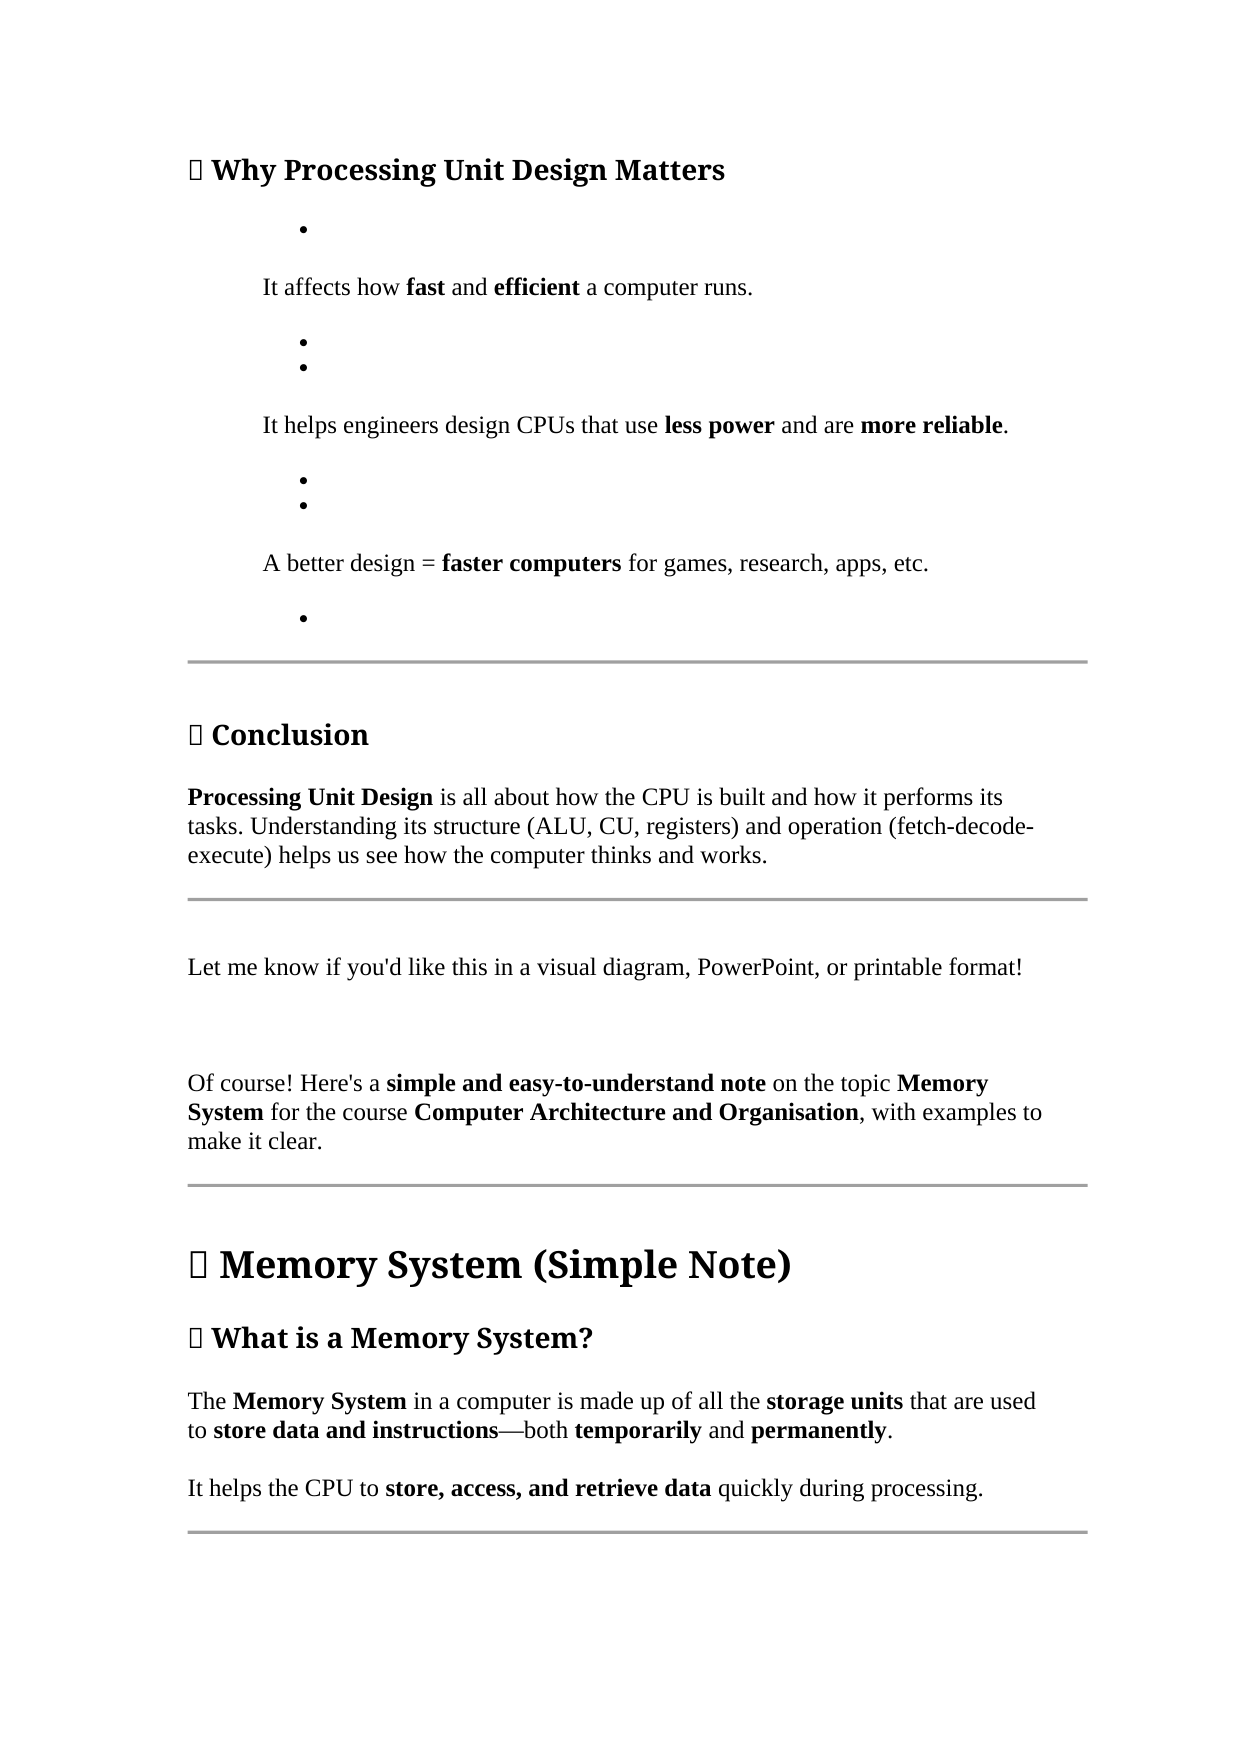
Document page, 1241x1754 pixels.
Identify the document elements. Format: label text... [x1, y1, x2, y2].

text Of course! Here's a simple and easy-to-understand note on the topic Memory System for the course Computer Architecture and Organisation, with examples to make it clear. [187, 1068, 1053, 1154]
subtitle 🔹 Why Processing Unit Design Matters [187, 150, 1053, 188]
subtitle 🔹 Conclusion [187, 715, 1053, 753]
subtitle 🧾 Memory System (Simple Note) [187, 1238, 1053, 1289]
text It helps the CPU to store, access, and retrieve data quickly during processing. [187, 1473, 1053, 1501]
text A better design = faster computers for games, research, apps, etc. [262, 548, 1053, 577]
subtitle 🔹 What is a Memory System? [187, 1318, 1053, 1357]
text The Memory System in a computer is made up of all the storage units that are used to store data and instructions—both temporarily and permanently. [187, 1386, 1053, 1443]
text It helps engineers design CPUs that use less power and are more reliable. [262, 410, 1053, 439]
text It affects how fast and efficient a computer runs. [262, 272, 1053, 301]
text Let me know if you'd like this in a visual diagram, PowerPoint, or printable format! [187, 952, 1053, 981]
text Processing Unit Design is all about how the CPU is built and how it performs its tasks. Understanding its structure (ALU, CU, registers) and operation (fetch-decode-execute) helps us see how the computer thinks and works. [187, 782, 1053, 869]
